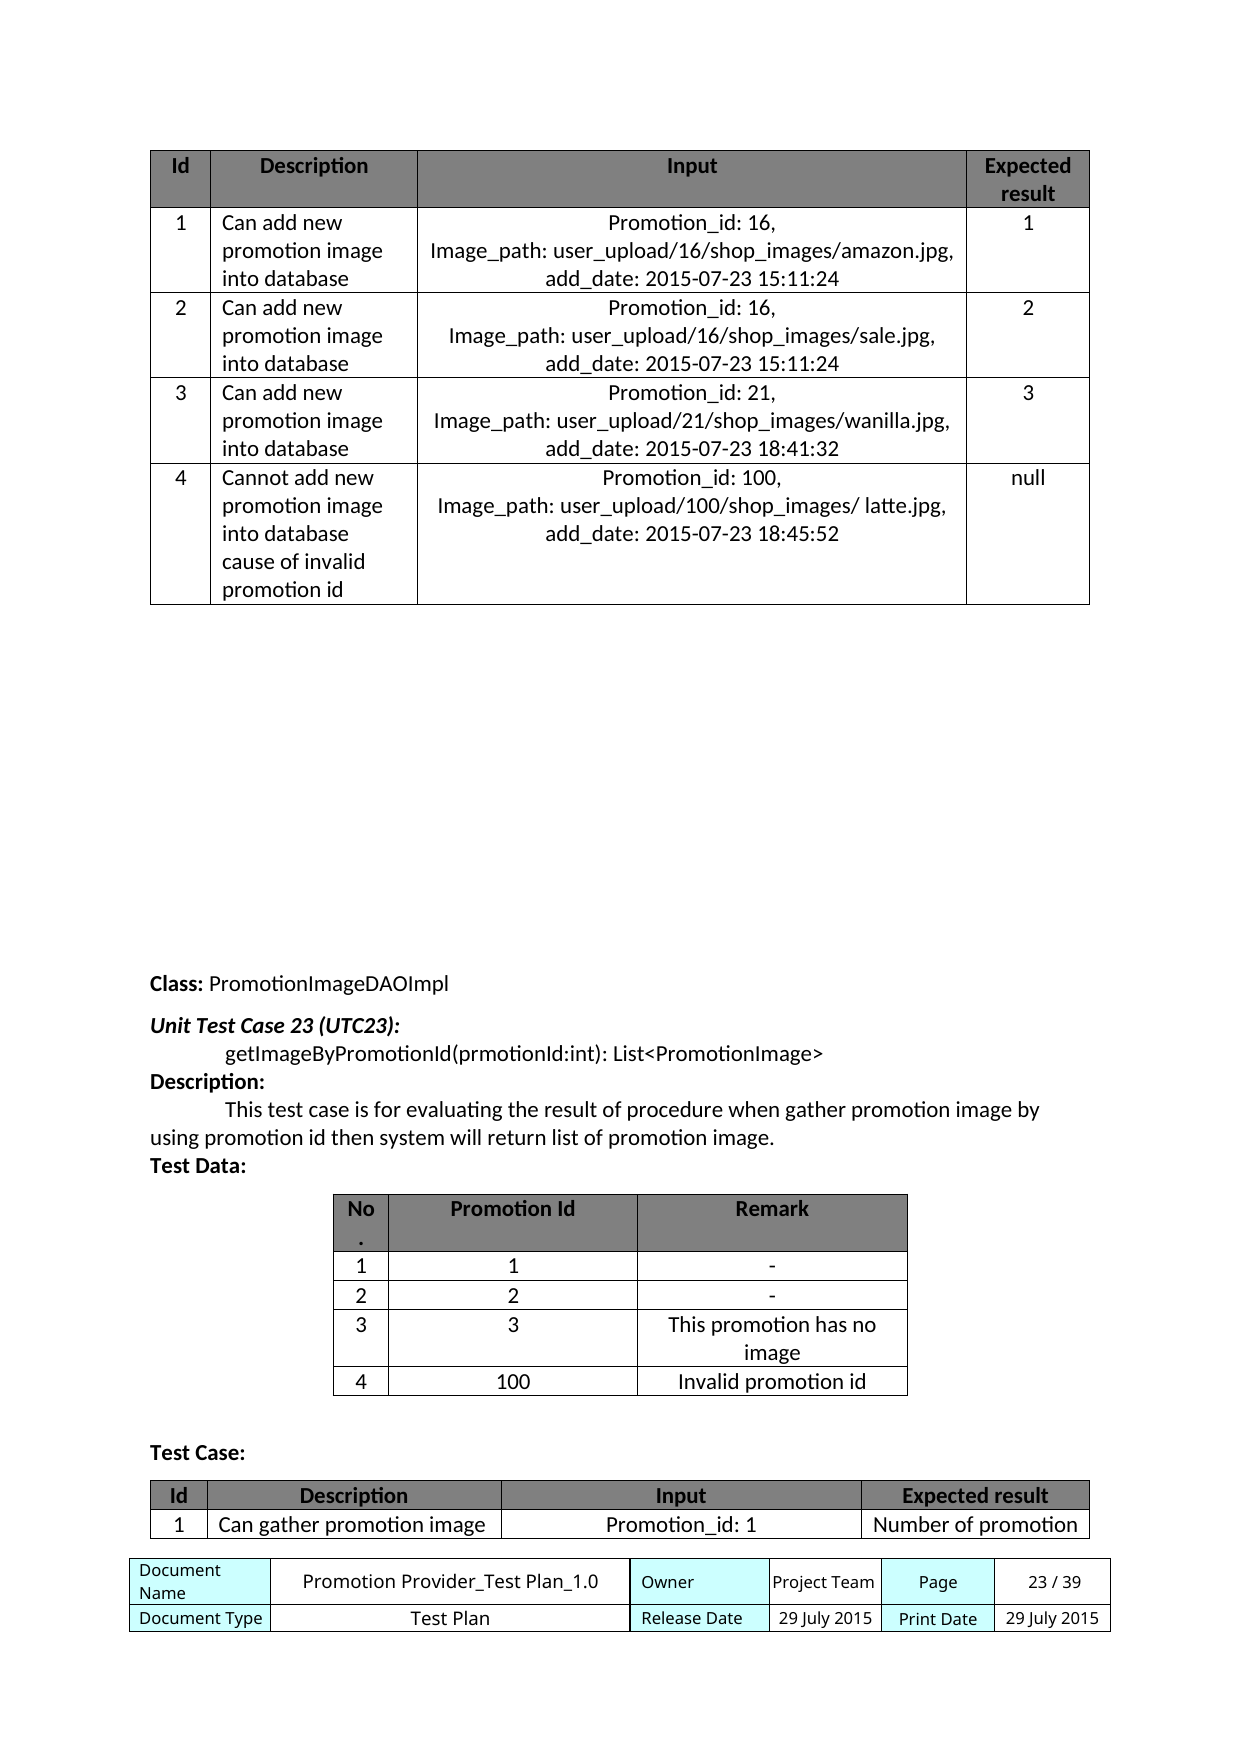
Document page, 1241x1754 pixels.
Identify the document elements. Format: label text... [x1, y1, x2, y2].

table_cell 4 [151, 464, 210, 603]
table_cell 3 [151, 378, 210, 462]
table_cell Can add new promotion image into database [211, 208, 417, 292]
table_cell Cannot add new promotion image into database cause of invalid promotion id [211, 464, 417, 603]
table_header Id [151, 1481, 207, 1509]
table_cell 2 [967, 293, 1089, 377]
text Test Data: [150, 1152, 1090, 1179]
table_header Description [208, 1481, 501, 1509]
table_header No. [334, 1195, 388, 1251]
table_cell 1 [389, 1252, 637, 1280]
text Description: [150, 1067, 1090, 1096]
table_cell null [967, 464, 1089, 603]
table_cell 2 [389, 1281, 637, 1309]
table_cell Can add new promotion image into database [211, 378, 417, 462]
table_cell 1 [151, 1510, 207, 1538]
table_cell Can add new promotion image into database [211, 293, 417, 377]
table_cell 1 [151, 208, 210, 292]
table_header Input [418, 151, 966, 207]
table_cell Promotion_id: 21, Image_path: user_upload/21/shop_images/wanilla.jpg, add_date: 2015-07-23 18:41:32 [418, 378, 966, 462]
text Test Case: [150, 1438, 1090, 1466]
table_cell 100 [389, 1367, 637, 1395]
table_cell 3 [389, 1310, 637, 1366]
table_header Id [151, 151, 210, 207]
table_header Promotion Id [389, 1195, 637, 1251]
table_cell 3 [334, 1310, 388, 1366]
table_cell Invalid promotion id [638, 1367, 907, 1395]
table_cell Promotion_id: 16, Image_path: user_upload/16/shop_images/amazon.jpg, add_date: 2015-07-23 15:11:24 [418, 208, 966, 292]
table_header Input [502, 1481, 861, 1509]
table_cell Promotion_id: 100, Image_path: user_upload/100/shop_images/ latte.jpg, add_date: 2015-07-23 18:45:52 [418, 464, 966, 603]
text Unit Test Case 23 (UTC23): [150, 1011, 1090, 1039]
table_header Expected result [862, 1481, 1089, 1509]
table_cell Promotion_id: 16, Image_path: user_upload/16/shop_images/sale.jpg, add_date: 2015-07-23 15:11:24 [418, 293, 966, 377]
table_header Description [211, 151, 417, 207]
table_cell 1 [334, 1252, 388, 1280]
table_cell - [638, 1281, 907, 1309]
table_cell This promotion has no image [638, 1310, 907, 1366]
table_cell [208, 1510, 501, 1538]
table_header Remark [638, 1195, 907, 1251]
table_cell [862, 1510, 1089, 1538]
table_cell Promotion_id: 1 [502, 1510, 861, 1538]
table_cell 4 [334, 1367, 388, 1395]
table_cell 3 [967, 378, 1089, 462]
text Class: PromotionImageDAOImpl [150, 969, 1090, 997]
text getImageByPromotionId(prmotionId:int): List<PromotionImage> [150, 1039, 1090, 1067]
table_cell - [638, 1252, 907, 1280]
table_cell 1 [967, 208, 1089, 292]
table_cell 2 [334, 1281, 388, 1309]
table_cell 2 [151, 293, 210, 377]
text This test case is for evaluating the result of procedure when gather promotion image by using promotion id then system will return list of promotion image. [150, 1096, 1090, 1152]
table_header Expected result [967, 151, 1089, 207]
